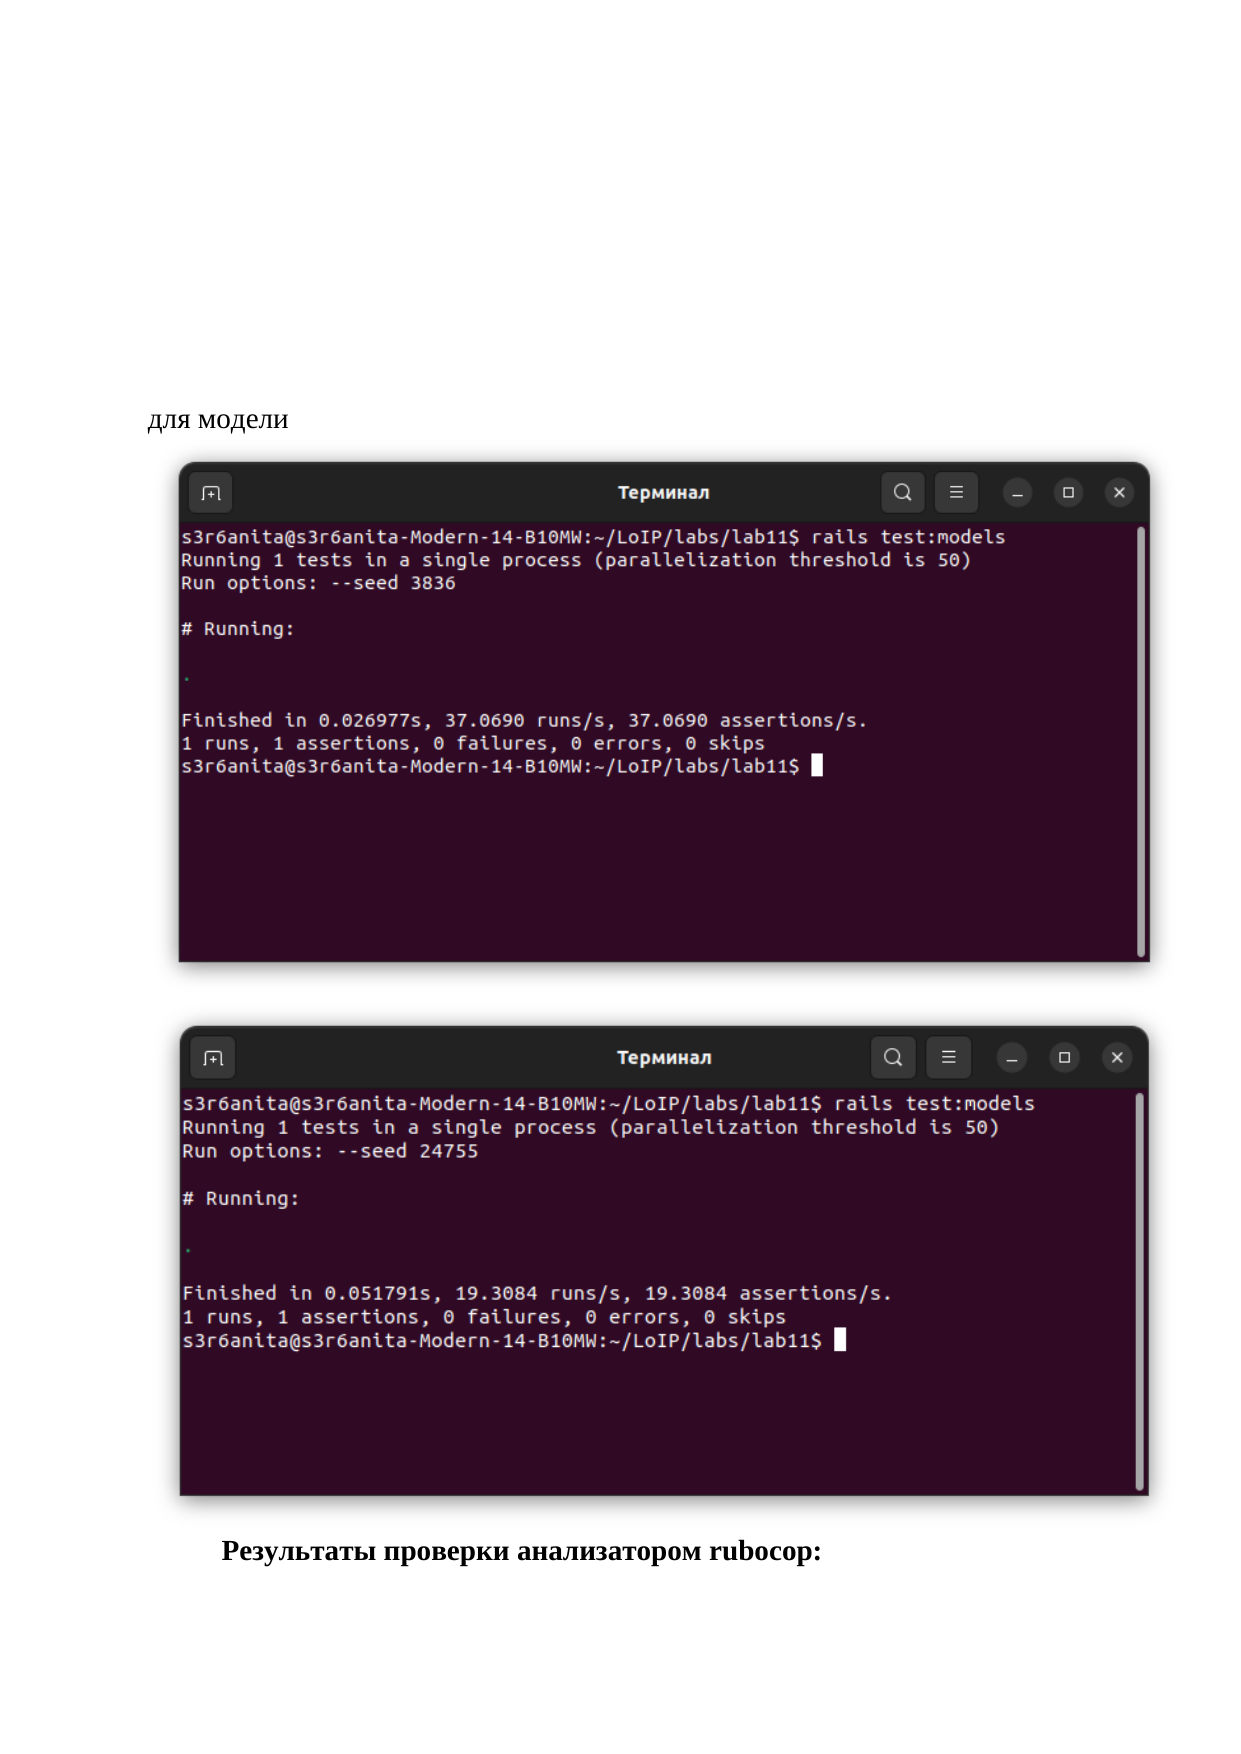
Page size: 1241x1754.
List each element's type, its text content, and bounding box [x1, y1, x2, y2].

picture [147, 434, 1182, 1533]
text для модели [148, 401, 1181, 434]
text Результаты проверки анализатором rubocop: [148, 1533, 1181, 1566]
